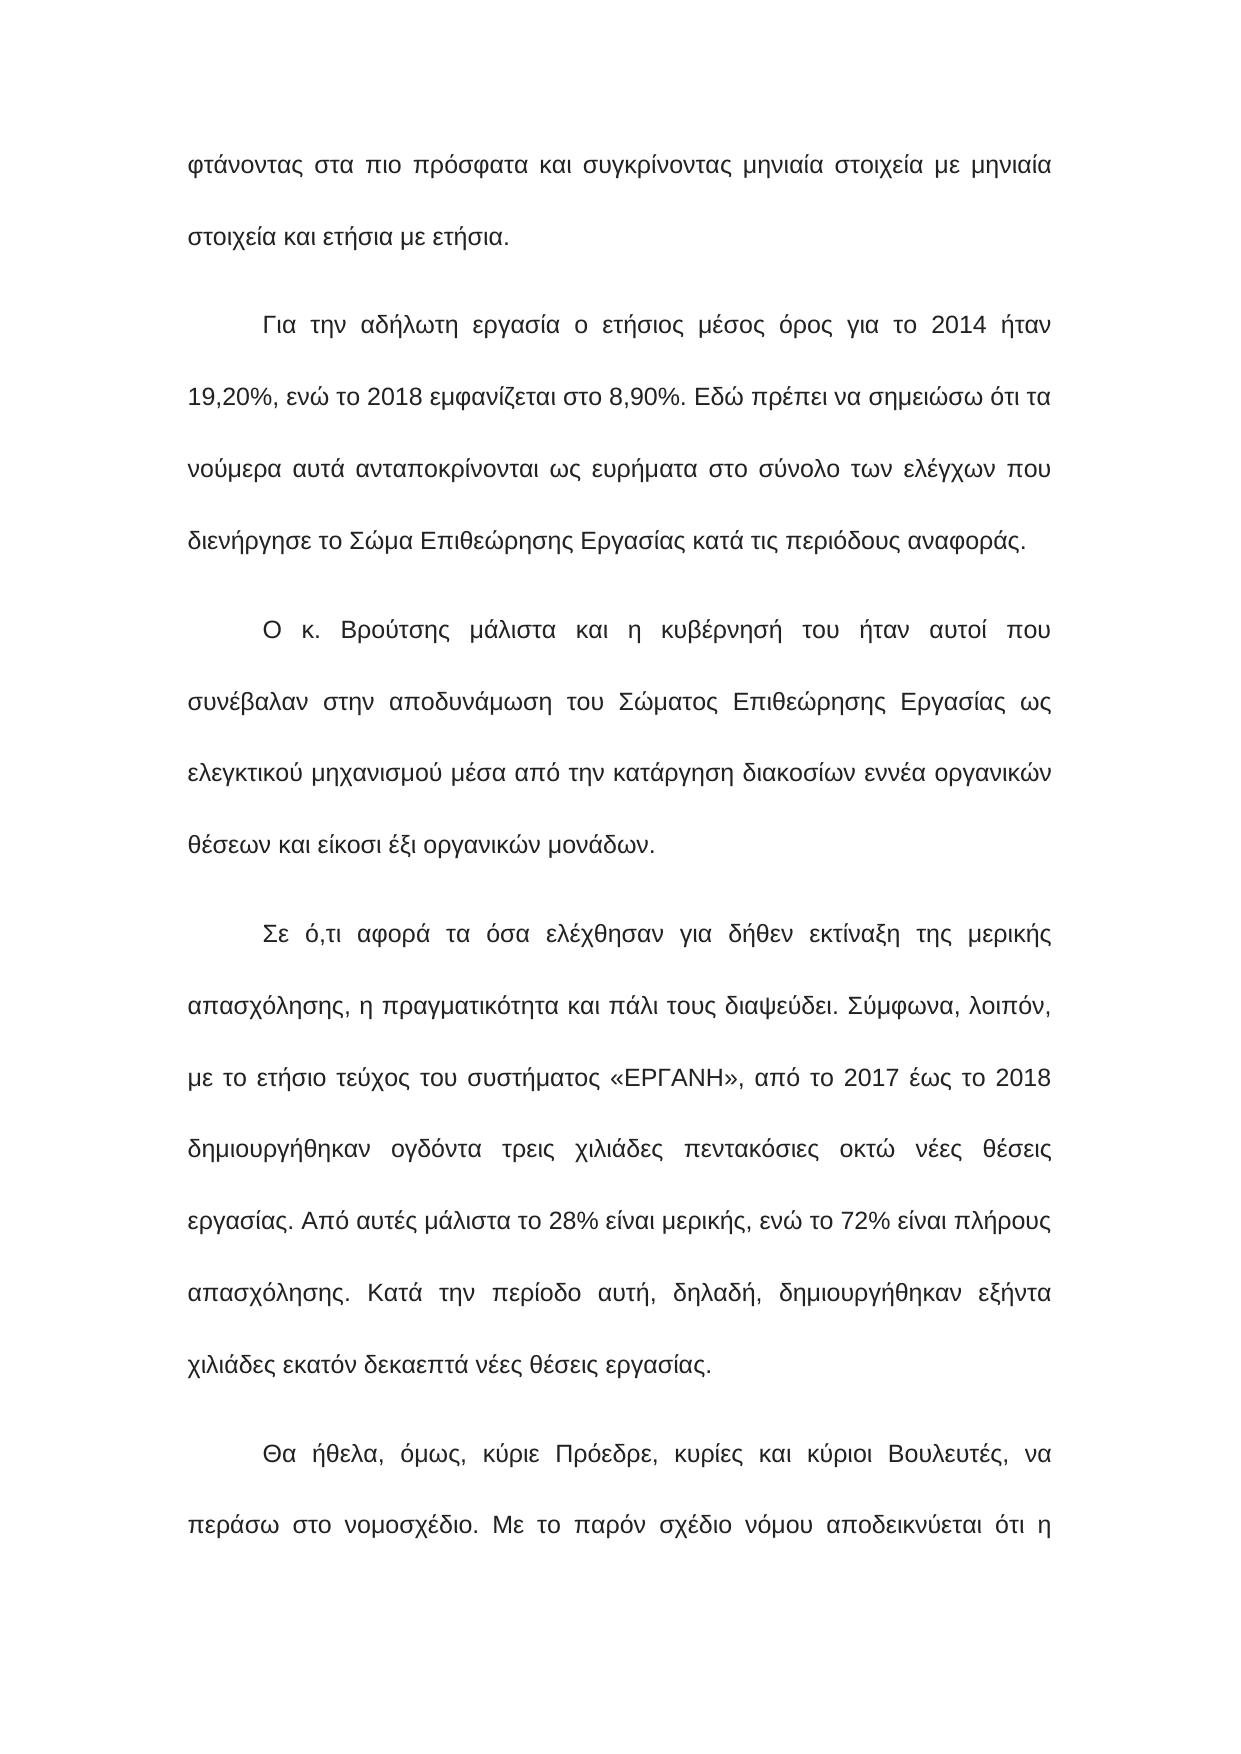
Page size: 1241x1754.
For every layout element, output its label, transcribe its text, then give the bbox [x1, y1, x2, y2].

text Για την αδήλωτη εργασία ο ετήσιος μέσος όρος για το 2014 ήταν 19,20%, ενώ το 2018 εμφανίζεται στο 8,90%. Εδώ πρέπει να σημειώσω ότι τα νούμερα αυτά ανταποκρίνονται ως ευρήματα στο σύνολο των ελέγχων που διενήργησε το Σώμα Επιθεώρησης Εργασίας κατά τις περιόδους αναφοράς. [187, 465, 1053, 555]
text Για την αδήλωτη εργασία ο ετήσιος μέσος όρος για το 2014 ήταν 19,20%, ενώ το 2018 εμφανίζεται στο 8,90%. Εδώ πρέπει να σημειώσω ότι τα νούμερα αυτά ανταποκρίνονται ως ευρήματα στο σύνολο των ελέγχων που διενήργησε το Σώμα Επιθεώρησης Εργασίας κατά τις περιόδους αναφοράς. [187, 310, 1053, 464]
text Ο κ. Βρούτσης μάλιστα και η κυβέρνησή του ήταν αυτοί που συνέβαλαν στην αποδυνάμωση του Σώματος Επιθεώρησης Εργασίας ως ελεγκτικού μηχανισμού μέσα από την κατάργηση διακοσίων εννέα οργανικών θέσεων και είκοσι έξι οργανικών μονάδων. [187, 614, 1053, 859]
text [187, 1438, 1053, 1539]
text Σε ό,τι αφορά τα όσα ελέχθησαν για δήθεν εκτίναξη της μερικής απασχόλησης, η πραγματικότητα και πάλι τους διαψεύδει. Σύμφωνα, λοιπόν, με το ετήσιο τεύχος του συστήματος «ΕΡΓΑΝΗ», από το 2017 έως το 2018 δημιουργήθηκαν ογδόντα τρεις χιλιάδες πεντακόσιες οκτώ νέες θέσεις εργασίας. Από αυτές μάλιστα το 28% είναι μερικής, ενώ το 72% είναι πλήρους απασχόλησης. Κατά την περίοδο αυτή, δηλαδή, δημιουργήθηκαν εξήντα χιλιάδες εκατόν δεκαεπτά νέες θέσεις εργασίας. [187, 919, 1053, 1379]
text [187, 150, 1053, 251]
